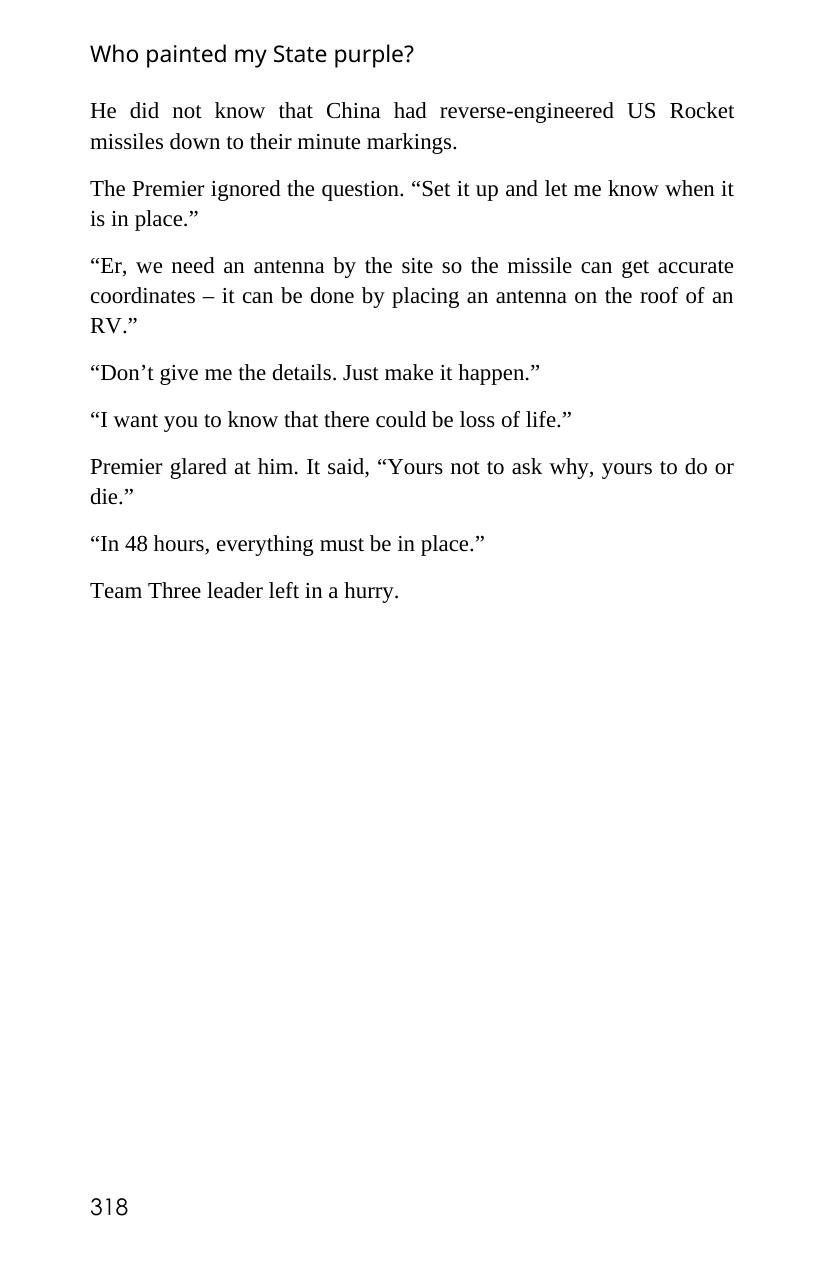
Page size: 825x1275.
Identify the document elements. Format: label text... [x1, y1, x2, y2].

text Premier glared at him. It said, “Yours not to ask why, yours to do or die.” [90, 453, 735, 509]
text “In 48 hours, everything must be in place.” [90, 530, 735, 556]
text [90, 97, 735, 154]
text “I want you to know that there could be loss of life.” [90, 406, 735, 432]
text “Er, we need an antenna by the site so the missile can get accurate coordinates – it can be done by placing an antenna on the roof of an RV.” [90, 252, 735, 338]
text The Premier ignored the question. “Set it up and let me know when it is in place.” [90, 174, 735, 231]
text “Don’t give me the details. Just make it happen.” [90, 359, 735, 385]
text Team Three leader left in a hurry. [90, 577, 735, 603]
